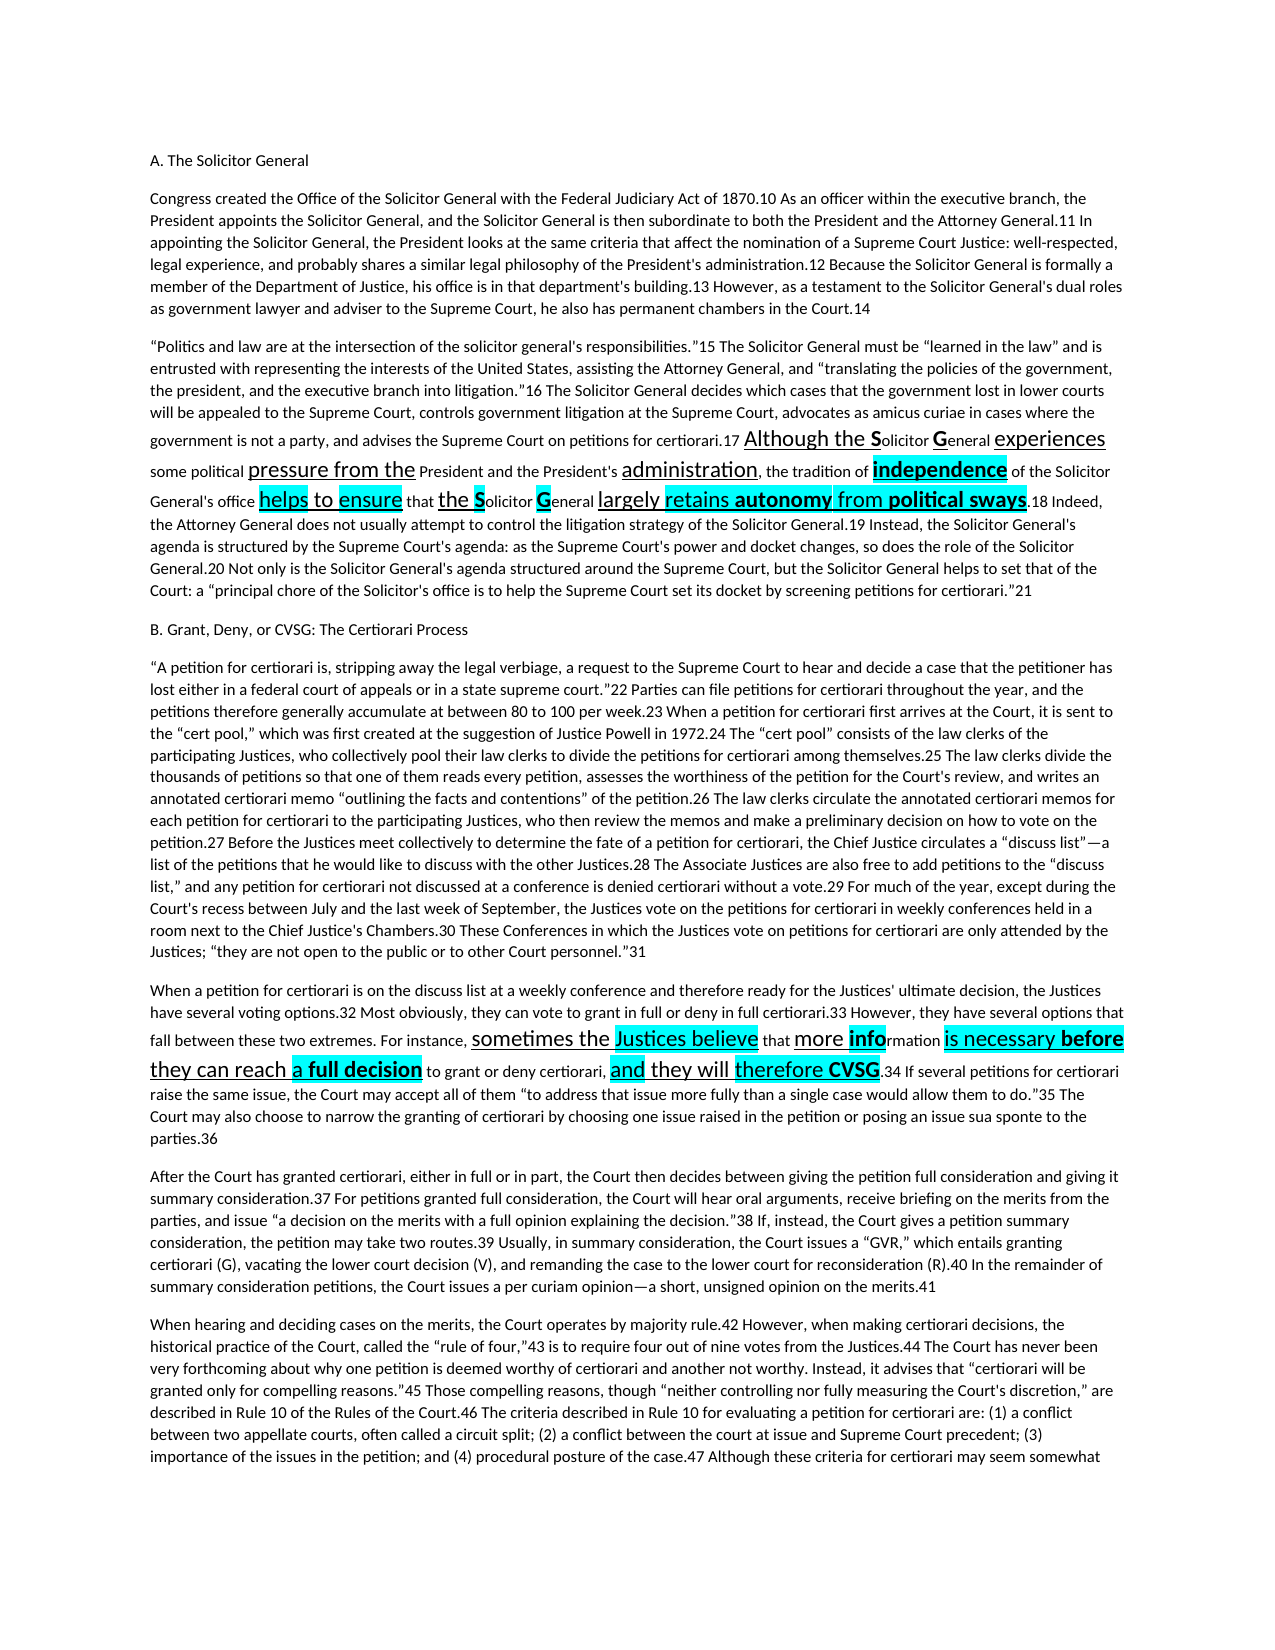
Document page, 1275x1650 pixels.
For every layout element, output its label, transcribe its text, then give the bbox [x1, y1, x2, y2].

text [150, 1314, 1125, 1466]
text When a petition for certiorari is on the discuss list at a weekly conference and therefore ready for the Justices' ultimate decision, the Justices have several voting options.32 Most obviously, they can vote to grant in full or deny in full certiorari.33 However, they have several options that fall between these two extremes. For instance, sometimes the Justices believe that more information is necessary before they can reach a full decision to grant or deny certiorari, and they will therefore CVSG.34 If several petitions for certiorari raise the same issue, the Court may accept all of them “to address that issue more fully than a single case would allow them to do.”35 The Court may also choose to narrow the granting of certiorari by choosing one issue raised in the petition or posing an issue sua sponte to the parties.36 [150, 980, 1125, 1148]
text A. The Solicitor General [150, 150, 1125, 170]
text “Politics and law are at the intersection of the solicitor general's responsibilities.”15 The Solicitor General must be “learned in the law” and is entrusted with representing the interests of the United States, assisting the Attorney General, and “translating the policies of the government, the president, and the executive branch into litigation.”16 The Solicitor General decides which cases that the government lost in lower courts will be appealed to the Supreme Court, controls government litigation at the Supreme Court, advocates as amicus curiae in cases where the government is not a party, and advises the Supreme Court on petitions for certiorari.17 Although the Solicitor General experiences some political pressure from the President and the President's administration, the tradition of independence of the Solicitor General's office helps to ensure that the Solicitor General largely retains autonomy from political sways.18 Indeed, the Attorney General does not usually attempt to control the litigation strategy of the Solicitor General.19 Instead, the Solicitor General's agenda is structured by the Supreme Court's agenda: as the Supreme Court's power and docket changes, so does the role of the Solicitor General.20 Not only is the Solicitor General's agenda structured around the Supreme Court, but the Solicitor General helps to set that of the Court: a “principal chore of the Solicitor's office is to help the Supreme Court set its docket by screening petitions for certiorari.”21 [150, 336, 1125, 601]
text After the Court has granted certiorari, either in full or in part, the Court then decides between giving the petition full consideration and giving it summary consideration.37 For petitions granted full consideration, the Court will hear oral arguments, receive briefing on the merits from the parties, and issue “a decision on the merits with a full opinion explaining the decision.”38 If, instead, the Court gives a petition summary consideration, the petition may take two routes.39 Usually, in summary consideration, the Court issues a “GVR,” which entails granting certiorari (G), vacating the lower court decision (V), and remanding the case to the lower court for reconsideration (R).40 In the remainder of summary consideration petitions, the Court issues a per curiam opinion—a short, unsigned opinion on the merits.41 [150, 1167, 1125, 1296]
text “A petition for certiorari is, stripping away the legal verbiage, a request to the Supreme Court to hear and decide a case that the petitioner has lost either in a federal court of appeals or in a state supreme court.”22 Parties can file petitions for certiorari throughout the year, and the petitions therefore generally accumulate at between 80 to 100 per week.23 When a petition for certiorari first arrives at the Court, it is sent to the “cert pool,” which was first created at the suggestion of Justice Powell in 1972.24 The “cert pool” consists of the law clerks of the participating Justices, who collectively pool their law clerks to divide the petitions for certiorari among themselves.25 The law clerks divide the thousands of petitions so that one of them reads every petition, assesses the worthiness of the petition for the Court's review, and writes an annotated certiorari memo “outlining the facts and contentions” of the petition.26 The law clerks circulate the annotated certiorari memos for each petition for certiorari to the participating Justices, who then review the memos and make a preliminary decision on how to vote on the petition.27 Before the Justices meet collectively to determine the fate of a petition for certiorari, the Chief Justice circulates a “discuss list”—a list of the petitions that he would like to discuss with the other Justices.28 The Associate Justices are also free to add petitions to the “discuss list,” and any petition for certiorari not discussed at a conference is denied certiorari without a vote.29 For much of the year, except during the Court's recess between July and the last week of September, the Justices vote on the petitions for certiorari in weekly conferences held in a room next to the Chief Justice's Chambers.30 These Conferences in which the Justices vote on petitions for certiorari are only attended by the Justices; “they are not open to the public or to other Court personnel.”31 [150, 657, 1125, 962]
text B. Grant, Deny, or CVSG: The Certiorari Process [150, 619, 1125, 639]
text Congress created the Office of the Solicitor General with the Federal Judiciary Act of 1870.10 As an officer within the executive branch, the President appoints the Solicitor General, and the Solicitor General is then subordinate to both the President and the Attorney General.11 In appointing the Solicitor General, the President looks at the same criteria that affect the nomination of a Supreme Court Justice: well-respected, legal experience, and probably shares a similar legal philosophy of the President's administration.12 Because the Solicitor General is formally a member of the Department of Justice, his office is in that department's building.13 However, as a testament to the Solicitor General's dual roles as government lawyer and adviser to the Supreme Court, he also has permanent chambers in the Court.14 [150, 188, 1125, 318]
